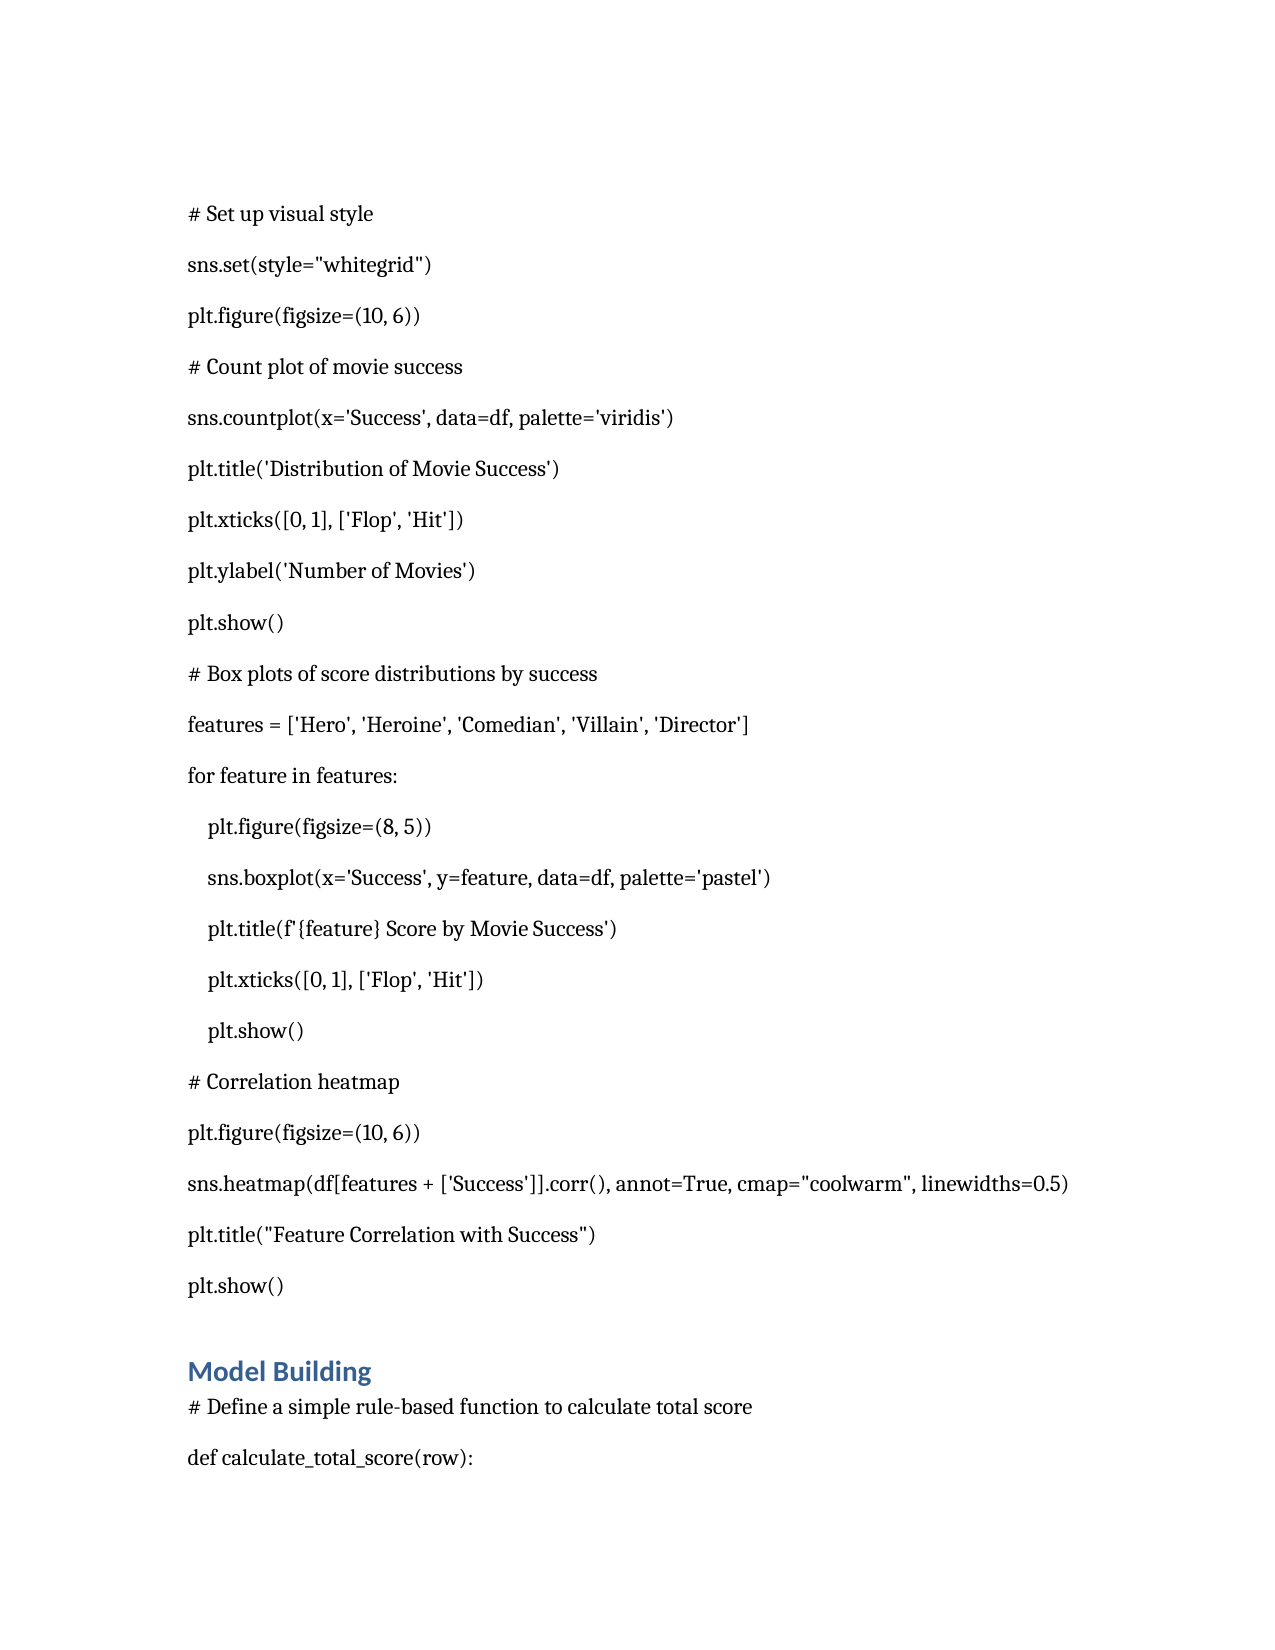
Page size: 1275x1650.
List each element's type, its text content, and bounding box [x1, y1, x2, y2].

text # Correlation heatmap [187, 1069, 1087, 1095]
text plt.title(f'{feature} Score by Movie Success') [187, 916, 1087, 942]
subtitle Model Building [187, 1353, 1087, 1389]
text plt.figure(figsize=(10, 6)) [187, 303, 1087, 329]
text plt.title('Distribution of Movie Success') [187, 456, 1087, 483]
text def calculate_total_score(row): [187, 1445, 1087, 1471]
text # Set up visual style [187, 201, 1087, 227]
text for feature in features: [187, 762, 1087, 789]
text plt.title("Feature Correlation with Success") [187, 1222, 1087, 1248]
text plt.figure(figsize=(8, 5)) [187, 813, 1087, 840]
text sns.heatmap(df[features + ['Success']].corr(), annot=True, cmap="coolwarm", linewidths=0.5) [187, 1171, 1087, 1197]
text # Box plots of score distributions by success [187, 660, 1087, 687]
text # Define a simple rule-based function to calculate total score [187, 1394, 1087, 1420]
text sns.set(style="whitegrid") [187, 252, 1087, 278]
text features = ['Hero', 'Heroine', 'Comedian', 'Villain', 'Director'] [187, 711, 1087, 738]
text plt.xticks([0, 1], ['Flop', 'Hit']) [187, 507, 1087, 534]
text plt.show() [187, 609, 1087, 636]
text # Count plot of movie success [187, 354, 1087, 381]
text sns.countplot(x='Success', data=df, palette='viridis') [187, 405, 1087, 432]
text plt.show() [187, 1273, 1087, 1299]
text sns.boxplot(x='Success', y=feature, data=df, palette='pastel') [187, 864, 1087, 891]
text plt.figure(figsize=(10, 6)) [187, 1120, 1087, 1146]
text plt.ylabel('Number of Movies') [187, 558, 1087, 585]
text plt.show() [187, 1018, 1087, 1044]
text plt.xticks([0, 1], ['Flop', 'Hit']) [187, 967, 1087, 993]
